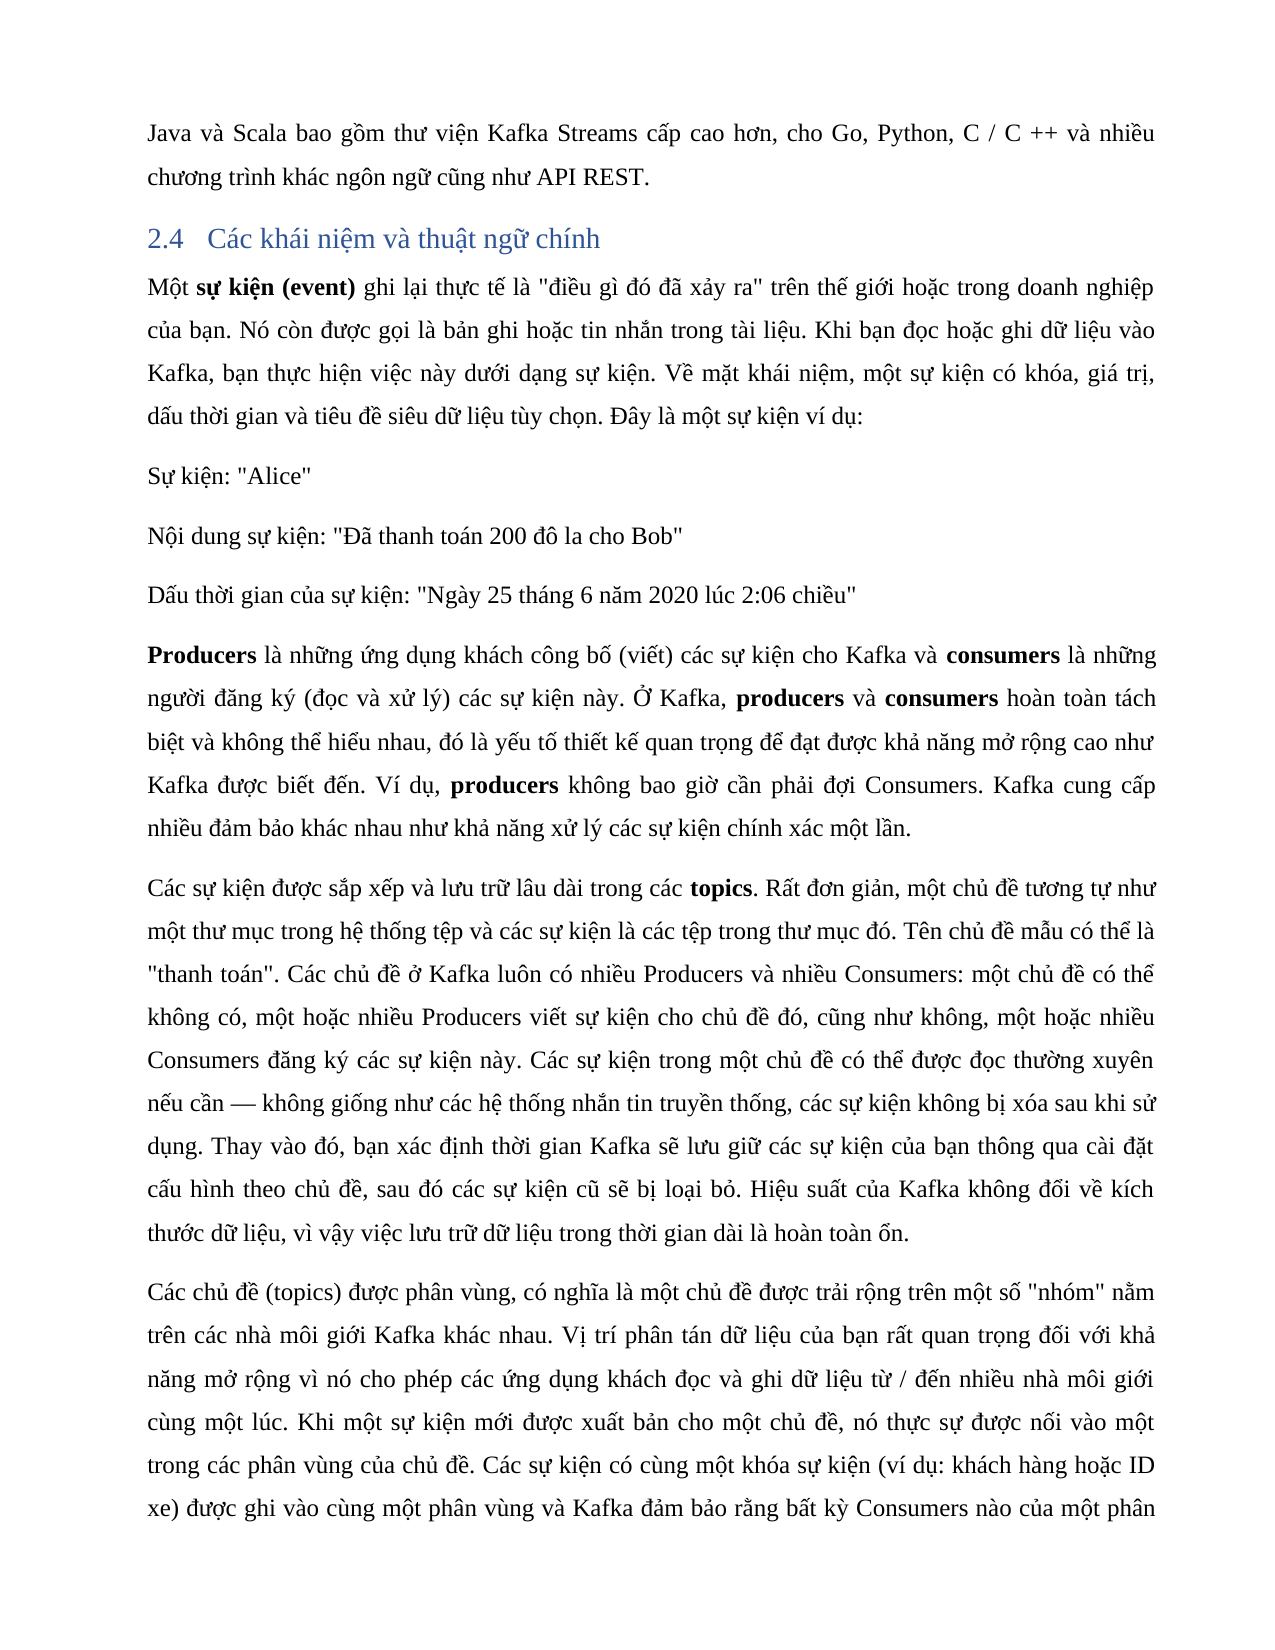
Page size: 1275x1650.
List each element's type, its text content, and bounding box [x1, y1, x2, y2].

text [147, 1277, 1156, 1522]
text Nội dung sự kiện: "Đã thanh toán 200 đô la cho Bob" [147, 521, 1156, 549]
text Một sự kiện (event) ghi lại thực tế là "điều gì đó đã xảy ra" trên thế giới hoặc trong doanh nghiệp của bạn. Nó còn được gọi là bản ghi hoặc tin nhắn trong tài liệu. Khi bạn đọc hoặc ghi dữ liệu vào Kafka, bạn thực hiện việc này dưới dạng sự kiện. Về mặt khái niệm, một sự kiện có khóa, giá trị, dấu thời gian và tiêu đề siêu dữ liệu tùy chọn. Đây là một sự kiện ví dụ: [147, 272, 1156, 430]
text Producers là những ứng dụng khách công bố (viết) các sự kiện cho Kafka và consumers là những người đăng ký (đọc và xử lý) các sự kiện này. Ở Kafka, producers và consumers hoàn toàn tách biệt và không thể hiểu nhau, đó là yếu tố thiết kế quan trọng để đạt được khả năng mở rộng cao như Kafka được biết đến. Ví dụ, producers không bao giờ cần phải đợi Consumers. Kafka cung cấp nhiều đảm bảo khác nhau như khả năng xử lý các sự kiện chính xác một lần. [147, 640, 1156, 842]
subtitle Các khái niệm và thuật ngữ chính [147, 221, 1156, 255]
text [147, 118, 1156, 190]
text Các sự kiện được sắp xếp và lưu trữ lâu dài trong các topics. Rất đơn giản, một chủ đề tương tự như một thư mục trong hệ thống tệp và các sự kiện là các tệp trong thư mục đó. Tên chủ đề mẫu có thể là "thanh toán". Các chủ đề ở Kafka luôn có nhiều Producers và nhiều Consumers: một chủ đề có thể không có, một hoặc nhiều Producers viết sự kiện cho chủ đề đó, cũng như không, một hoặc nhiều Consumers đăng ký các sự kiện này. Các sự kiện trong một chủ đề có thể được đọc thường xuyên nếu cần — không giống như các hệ thống nhắn tin truyền thống, các sự kiện không bị xóa sau khi sử dụng. Thay vào đó, bạn xác định thời gian Kafka sẽ lưu giữ các sự kiện của bạn thông qua cài đặt cấu hình theo chủ đề, sau đó các sự kiện cũ sẽ bị loại bỏ. Hiệu suất của Kafka không đổi về kích thước dữ liệu, vì vậy việc lưu trữ dữ liệu trong thời gian dài là hoàn toàn ổn. [147, 873, 1156, 1246]
text Sự kiện: "Alice" [147, 461, 1156, 490]
text Dấu thời gian của sự kiện: "Ngày 25 tháng 6 năm 2020 lúc 2:06 chiều" [147, 581, 1156, 609]
